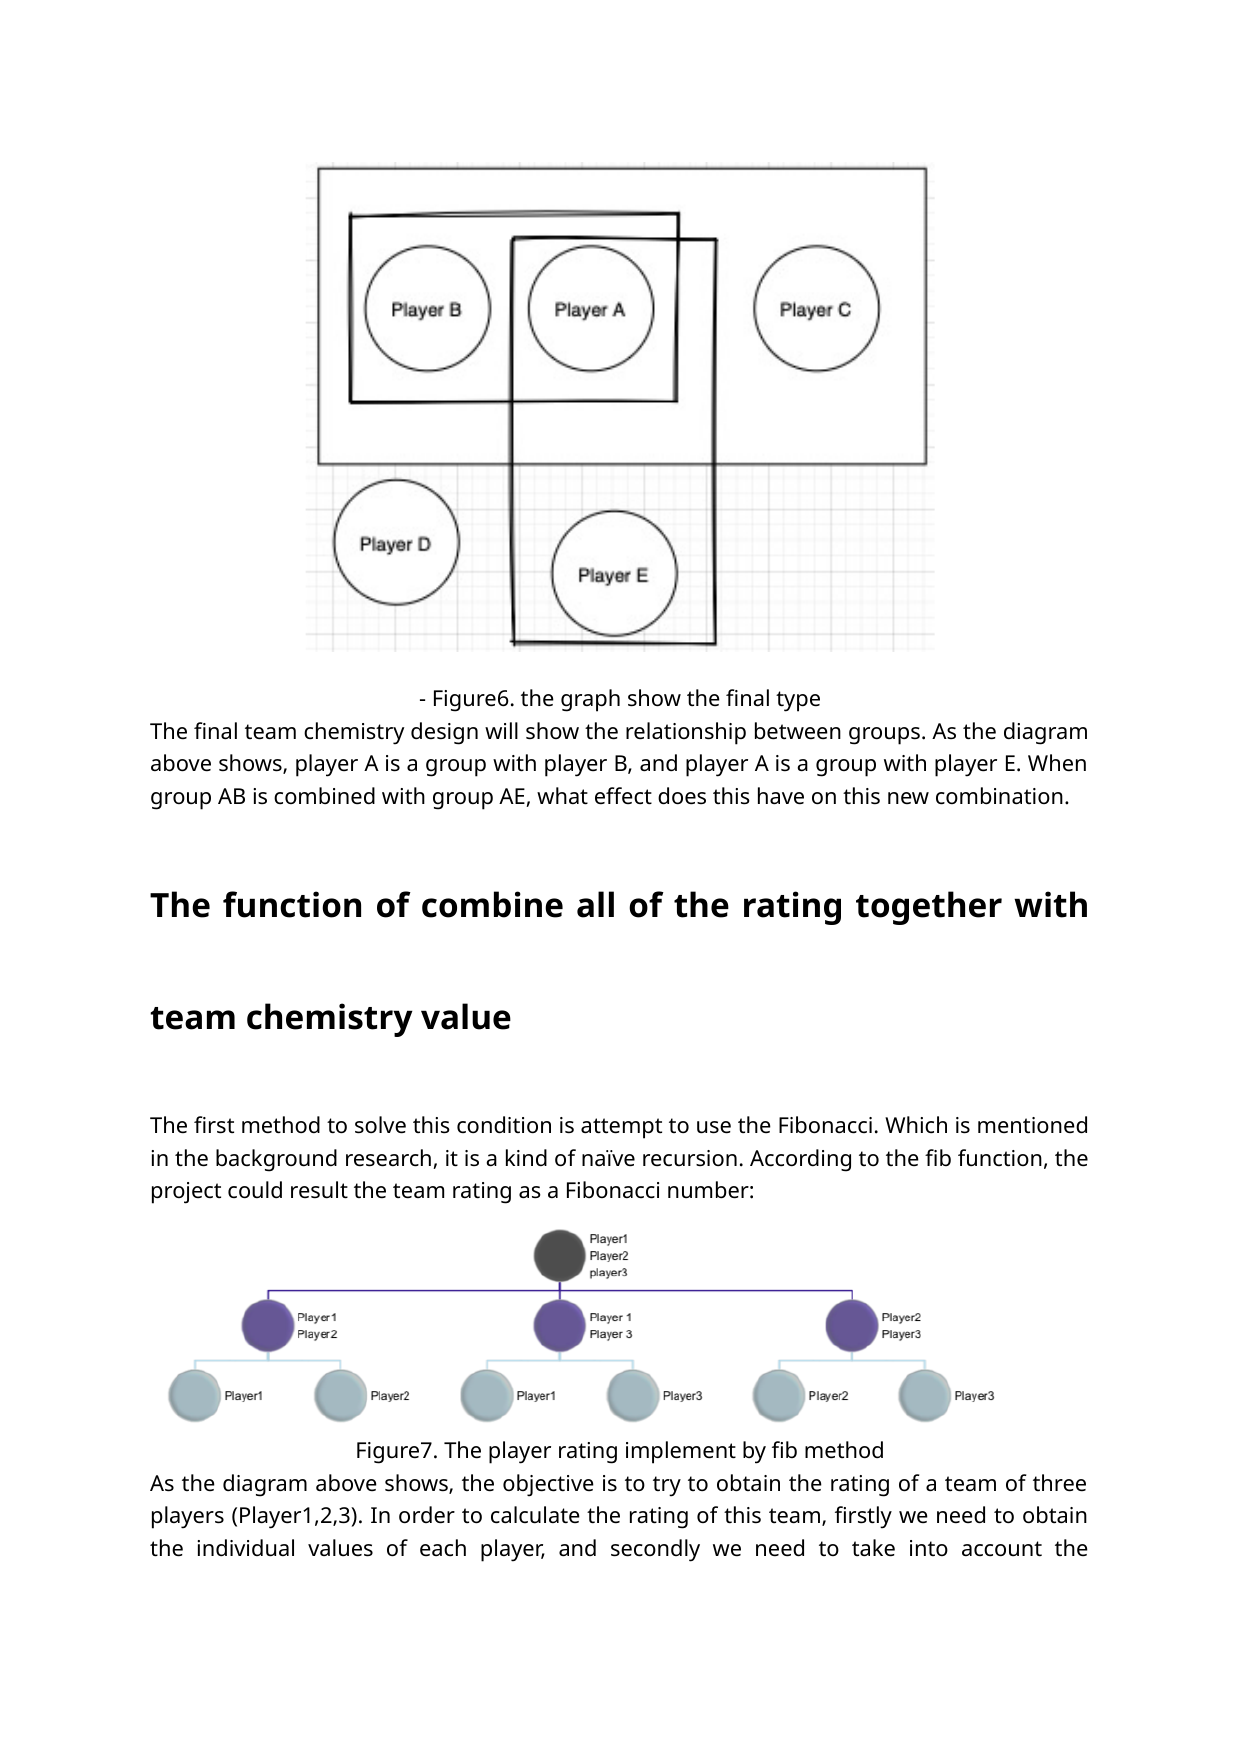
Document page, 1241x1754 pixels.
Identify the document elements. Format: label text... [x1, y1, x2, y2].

text The first method to solve this condition is attempt to use the Fibonacci. Which is mentioned in the background research, it is a kind of naïve recursion. According to the fib function, the project could result the team rating as a Fibonacci number: [150, 1109, 1090, 1207]
picture [305, 162, 935, 652]
text The final team chemistry design will show the relationship between groups. As the diagram above shows, player A is a group with player B, and player A is a group with player E. When group AB is combined with group AE, what effect does this have on this new combination. [150, 714, 1090, 812]
picture [150, 1206, 1015, 1429]
text - Figure6. the graph show the final type [150, 682, 1090, 714]
text Figure7. The player rating implement by fib method [150, 1434, 1090, 1467]
subtitle The function of combine all of the rating together with team chemistry value [150, 872, 1090, 1049]
